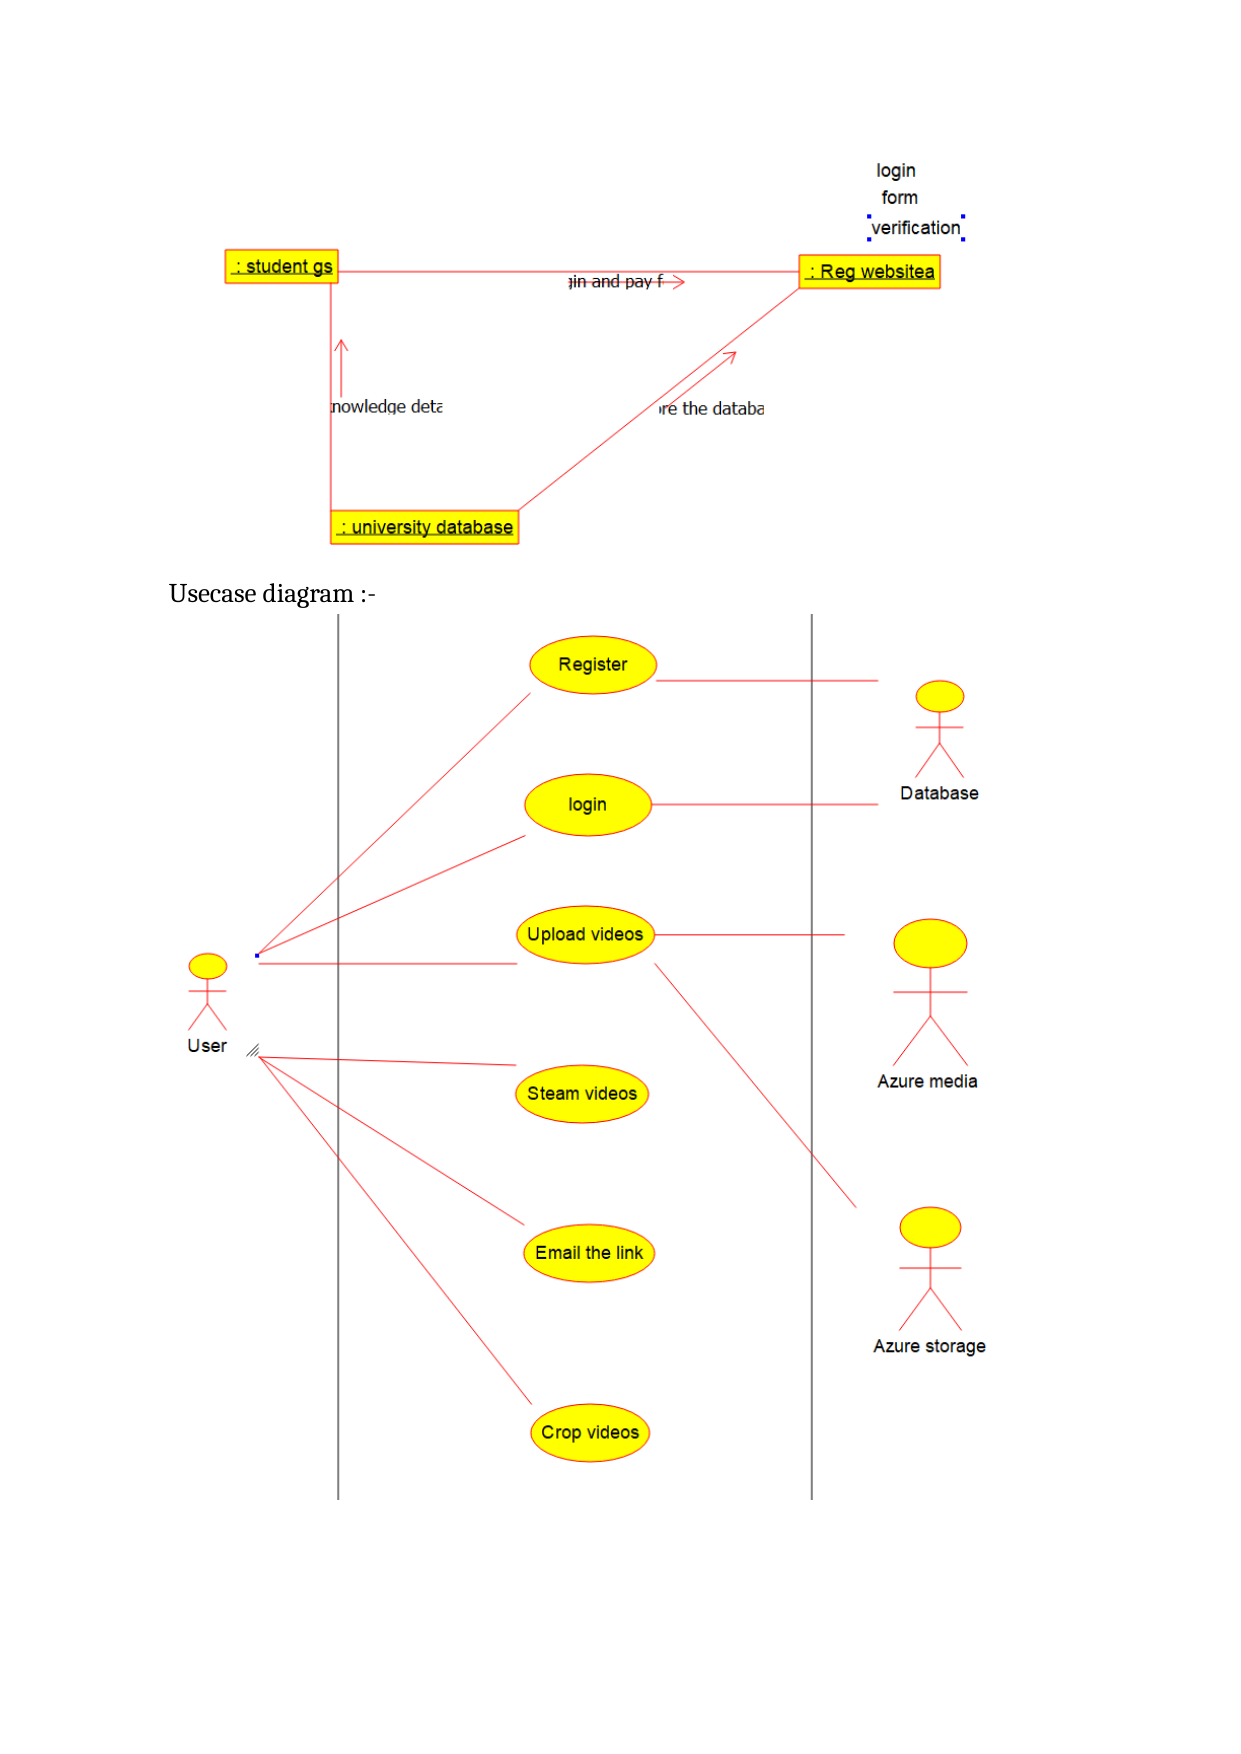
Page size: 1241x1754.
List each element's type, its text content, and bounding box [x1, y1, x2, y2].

picture [168, 614, 1003, 1500]
text Usecase diagram :- [169, 578, 1089, 609]
picture [168, 150, 1008, 573]
